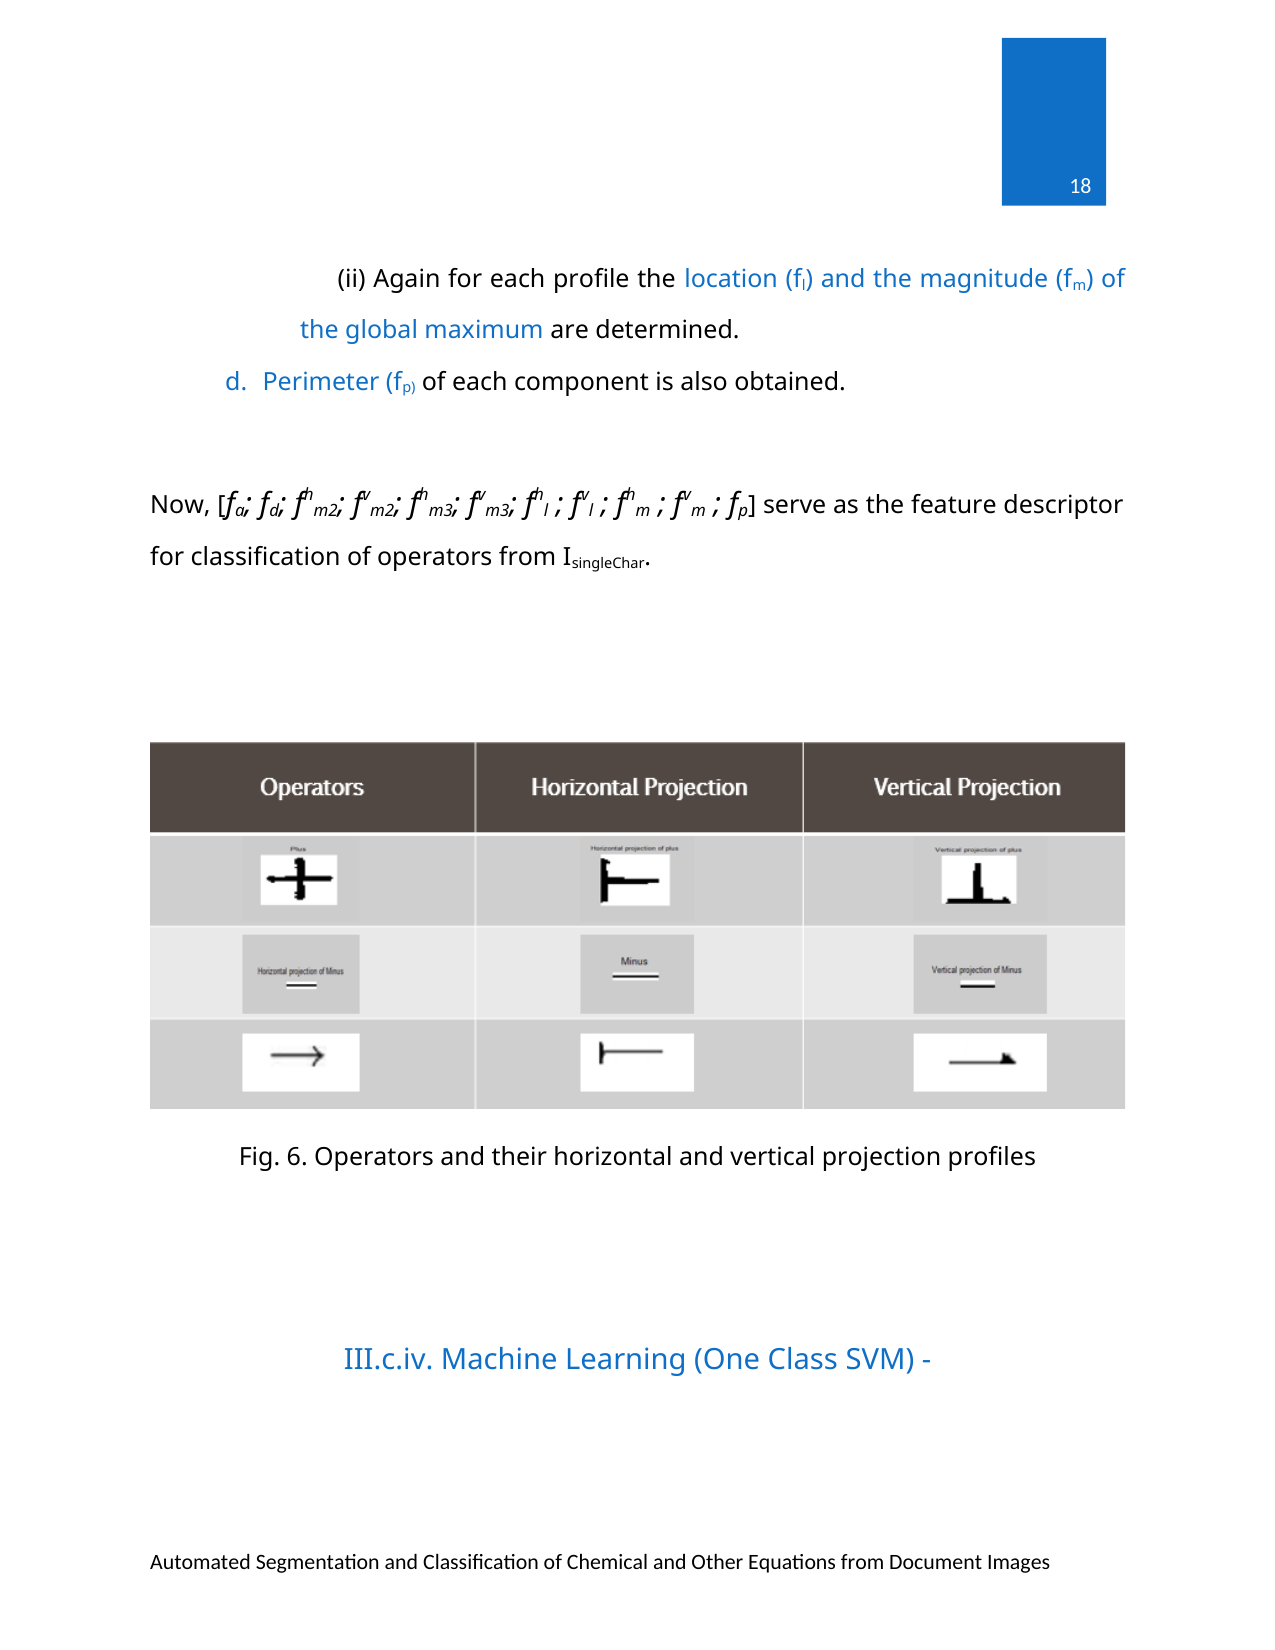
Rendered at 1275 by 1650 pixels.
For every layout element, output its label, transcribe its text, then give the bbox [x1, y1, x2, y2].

text Fig. 6. Operators and their horizontal and vertical projection profiles [150, 1139, 1125, 1173]
subtitle III.c.iv. Machine Learning (One Class SVM) - [150, 1338, 1125, 1378]
list Perimeter (fp) of each component is also obtained. [225, 363, 1125, 397]
picture [150, 741, 1125, 1109]
text Now, [fa; fd; fhm2; fvm2; fhm3; fvm3; fhl ; fvl ; fhm ; fvm ; fp] serve as the feature descriptor for classification of operators from IsingleChar. [150, 482, 1125, 573]
list (ii) Again for each profile the location (fl) and the magnitude (fm) of the global maximum are determined. [300, 150, 1125, 346]
